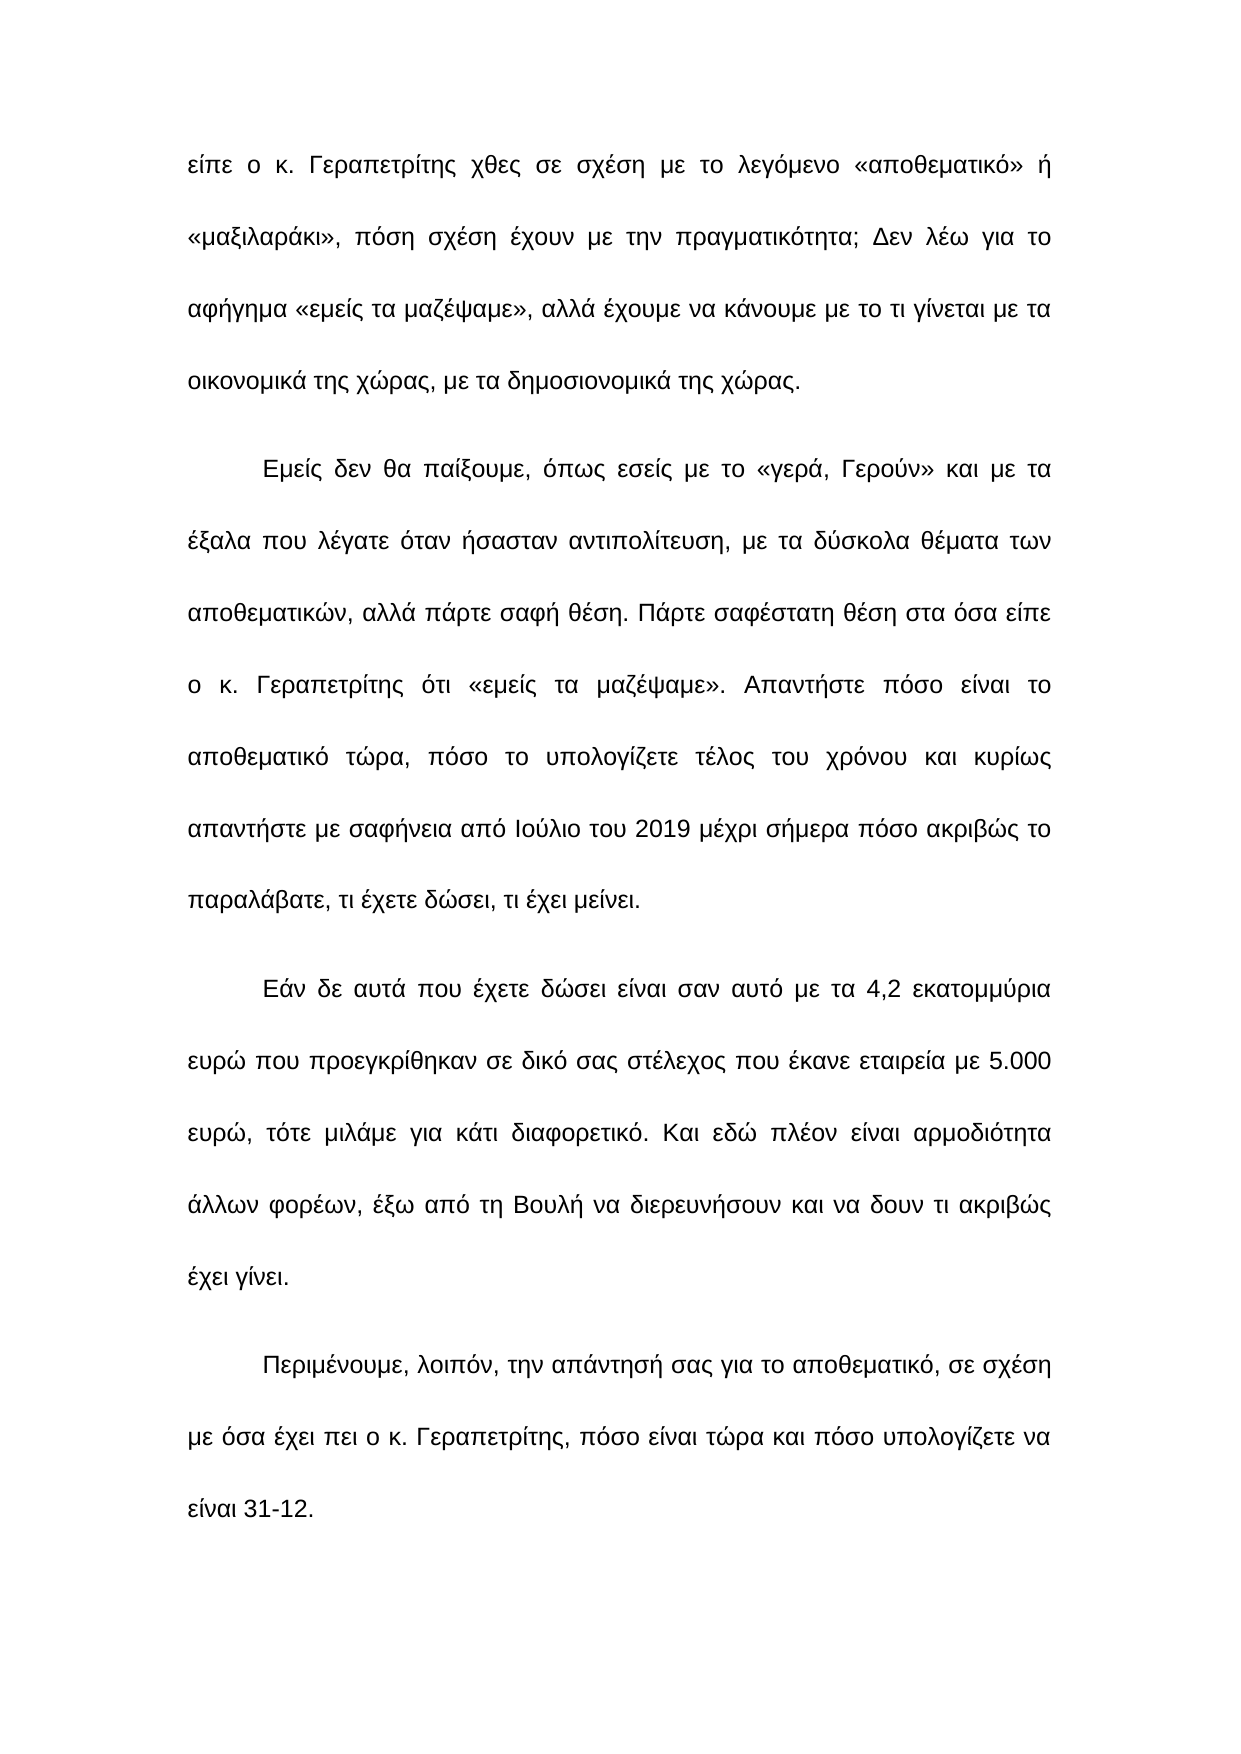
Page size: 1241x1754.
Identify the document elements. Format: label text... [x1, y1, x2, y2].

text Εμείς δεν θα παίξουμε, όπως εσείς με το «γερά, Γερούν» και με τα έξαλα που λέγατε όταν ήσασταν αντιπολίτευση, με τα δύσκολα θέματα των αποθεματικών, αλλά πάρτε σαφή θέση. Πάρτε σαφέστατη θέση στα όσα είπε ο κ. Γεραπετρίτης ότι «εμείς τα μαζέψαμε». Απαντήστε πόσο είναι το αποθεματικό τώρα, πόσο το υπολογίζετε τέλος του χρόνου και κυρίως απαντήστε με σαφήνεια από Ιούλιο του 2019 μέχρι σήμερα πόσο ακριβώς το παραλάβατε, τι έχετε δώσει, τι έχει μείνει. [187, 454, 1053, 914]
text Περιμένουμε, λοιπόν, την απάντησή σας για το αποθεματικό, σε σχέση με όσα έχει πει ο κ. Γεραπετρίτης, πόσο είναι τώρα και πόσο υπολογίζετε να είναι 31-12. [187, 1350, 1053, 1522]
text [187, 150, 1053, 394]
text Εάν δε αυτά που έχετε δώσει είναι σαν αυτό με τα 4,2 εκατομμύρια ευρώ που προεγκρίθηκαν σε δικό σας στέλεχος που έκανε εταιρεία με 5.000 ευρώ, τότε μιλάμε για κάτι διαφορετικό. Και εδώ πλέον είναι αρμοδιότητα άλλων φορέων, έξω από τη Βουλή να διερευνήσουν και να δουν τι ακριβώς έχει γίνει. [187, 974, 1053, 1290]
